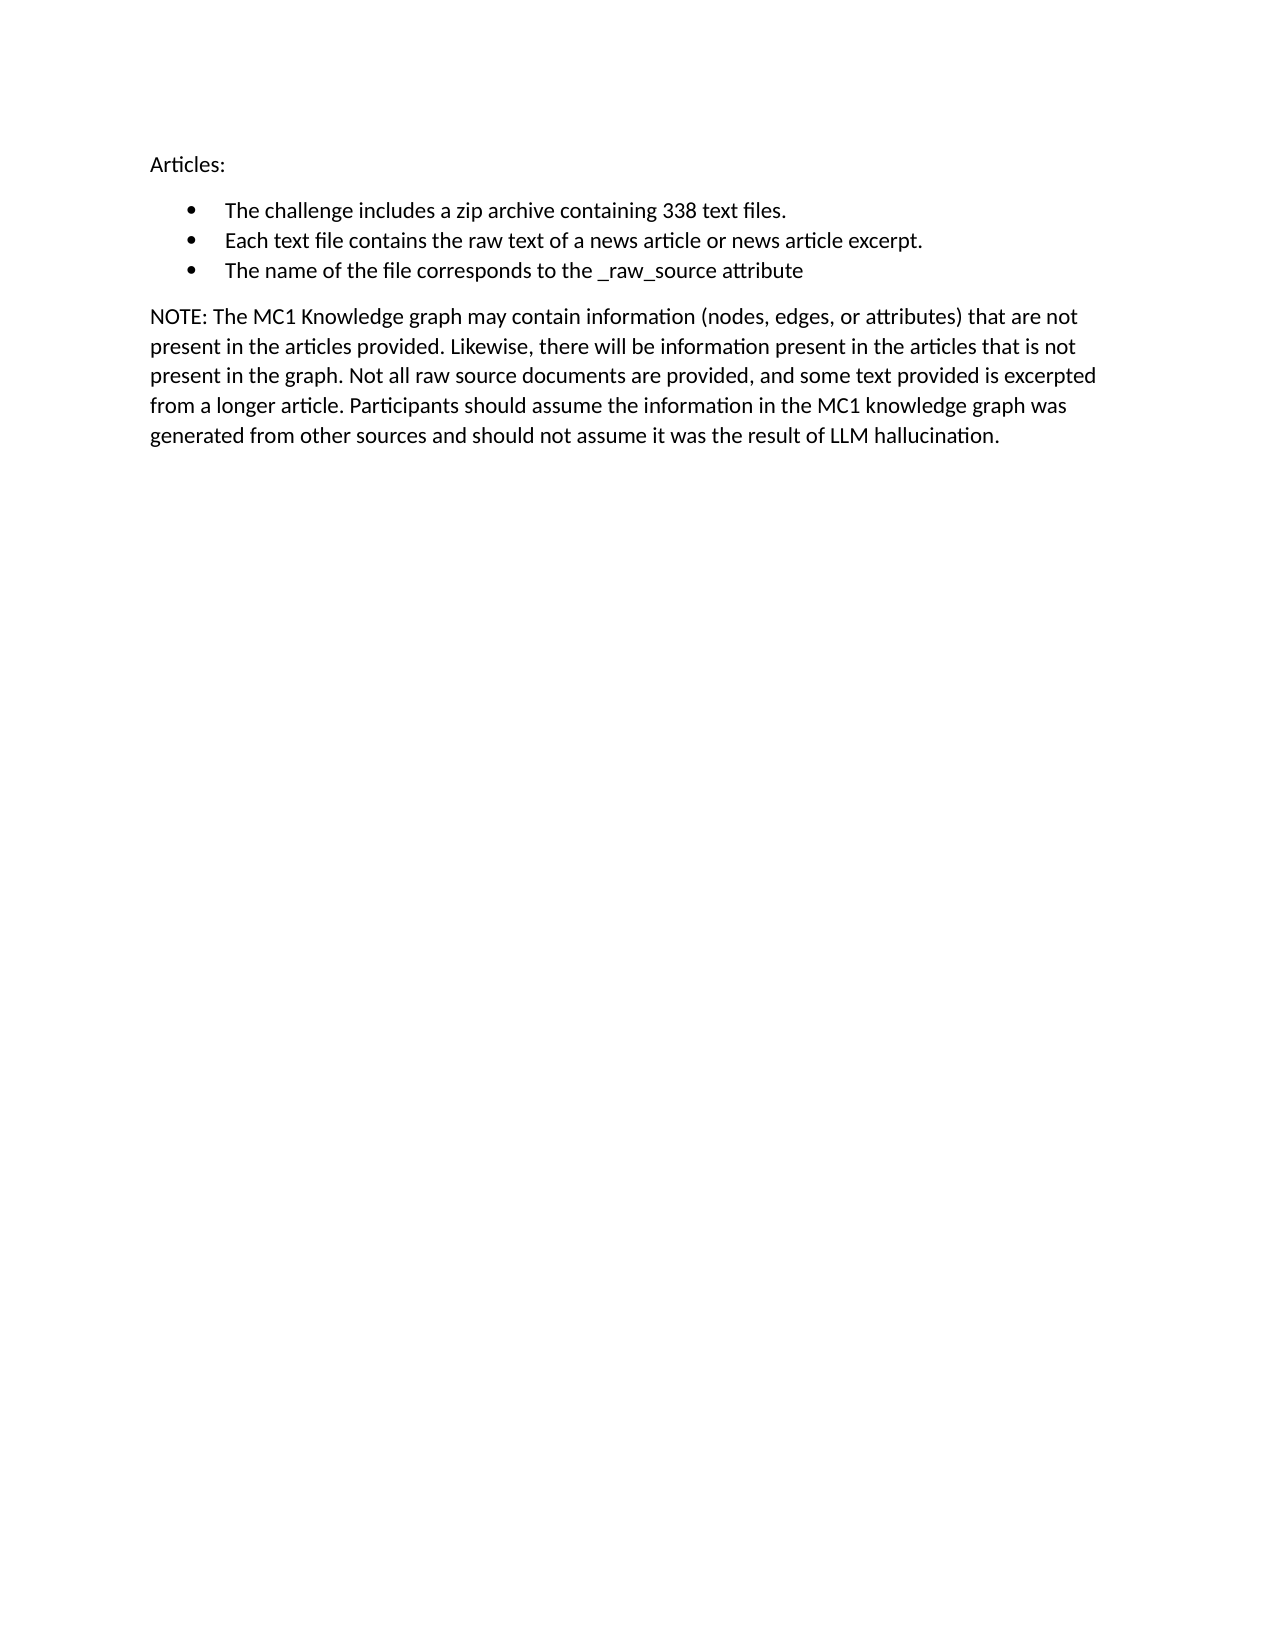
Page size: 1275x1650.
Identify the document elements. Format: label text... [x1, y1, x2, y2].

text NOTE: The MC1 Knowledge graph may contain information (nodes, edges, or attributes) that are not present in the articles provided. Likewise, there will be information present in the articles that is not present in the graph. Not all raw source documents are provided, and some text provided is excerpted from a longer article. Participants should assume the information in the MC1 knowledge graph was generated from other sources and should not assume it was the result of LLM hallucination. [150, 302, 1125, 449]
list Each text file contains the raw text of a news article or news article excerpt. [187, 226, 1125, 254]
list The name of the file corresponds to the _raw_source attribute [187, 256, 1125, 284]
text Articles: [150, 150, 1125, 178]
list The challenge includes a zip archive containing 338 text files. [187, 196, 1125, 224]
